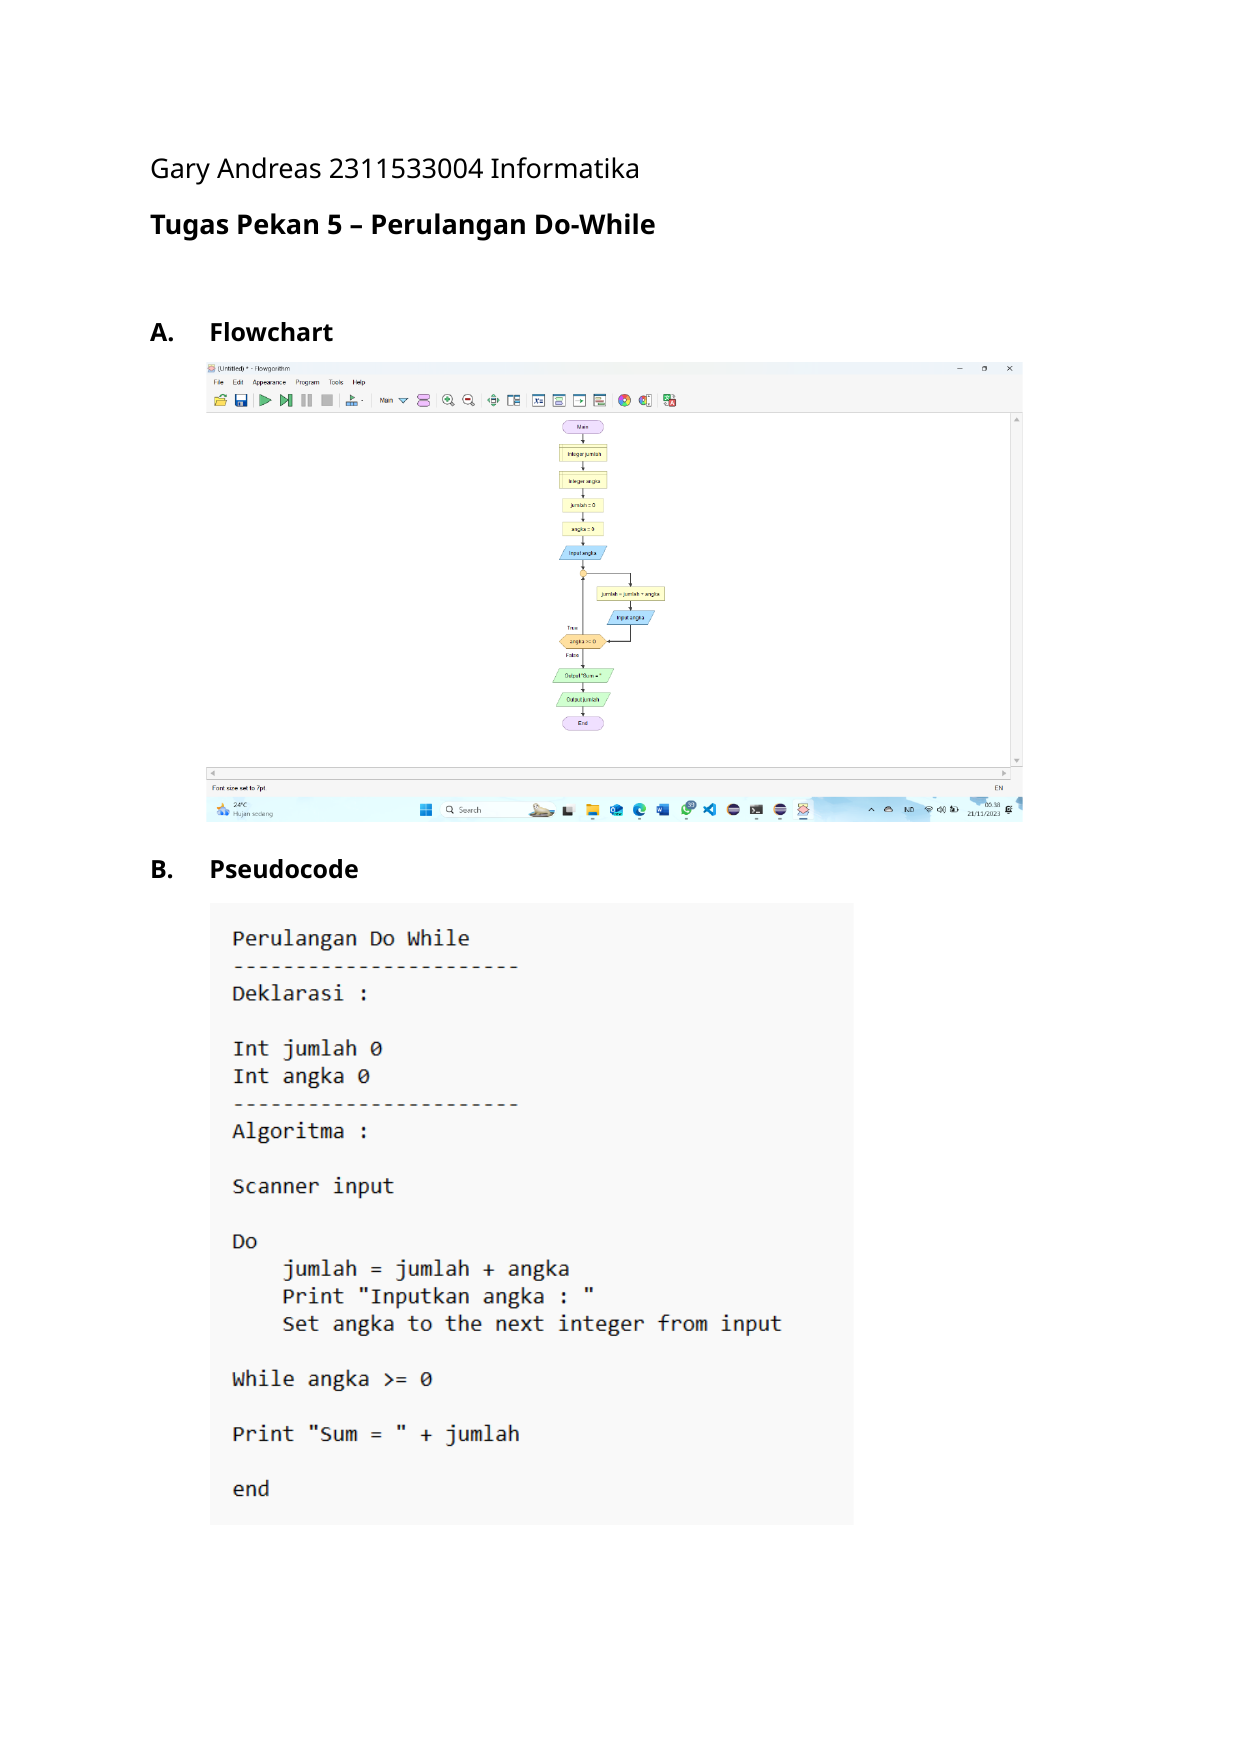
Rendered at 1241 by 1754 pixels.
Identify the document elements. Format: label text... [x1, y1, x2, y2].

text Gary Andreas 2311533004 Informatika [150, 150, 1090, 187]
list Pseudocode [150, 851, 1090, 885]
text Tugas Pekan 5 – Perulangan Do-While [150, 206, 1090, 243]
picture [210, 903, 854, 1525]
picture [206, 362, 1023, 822]
